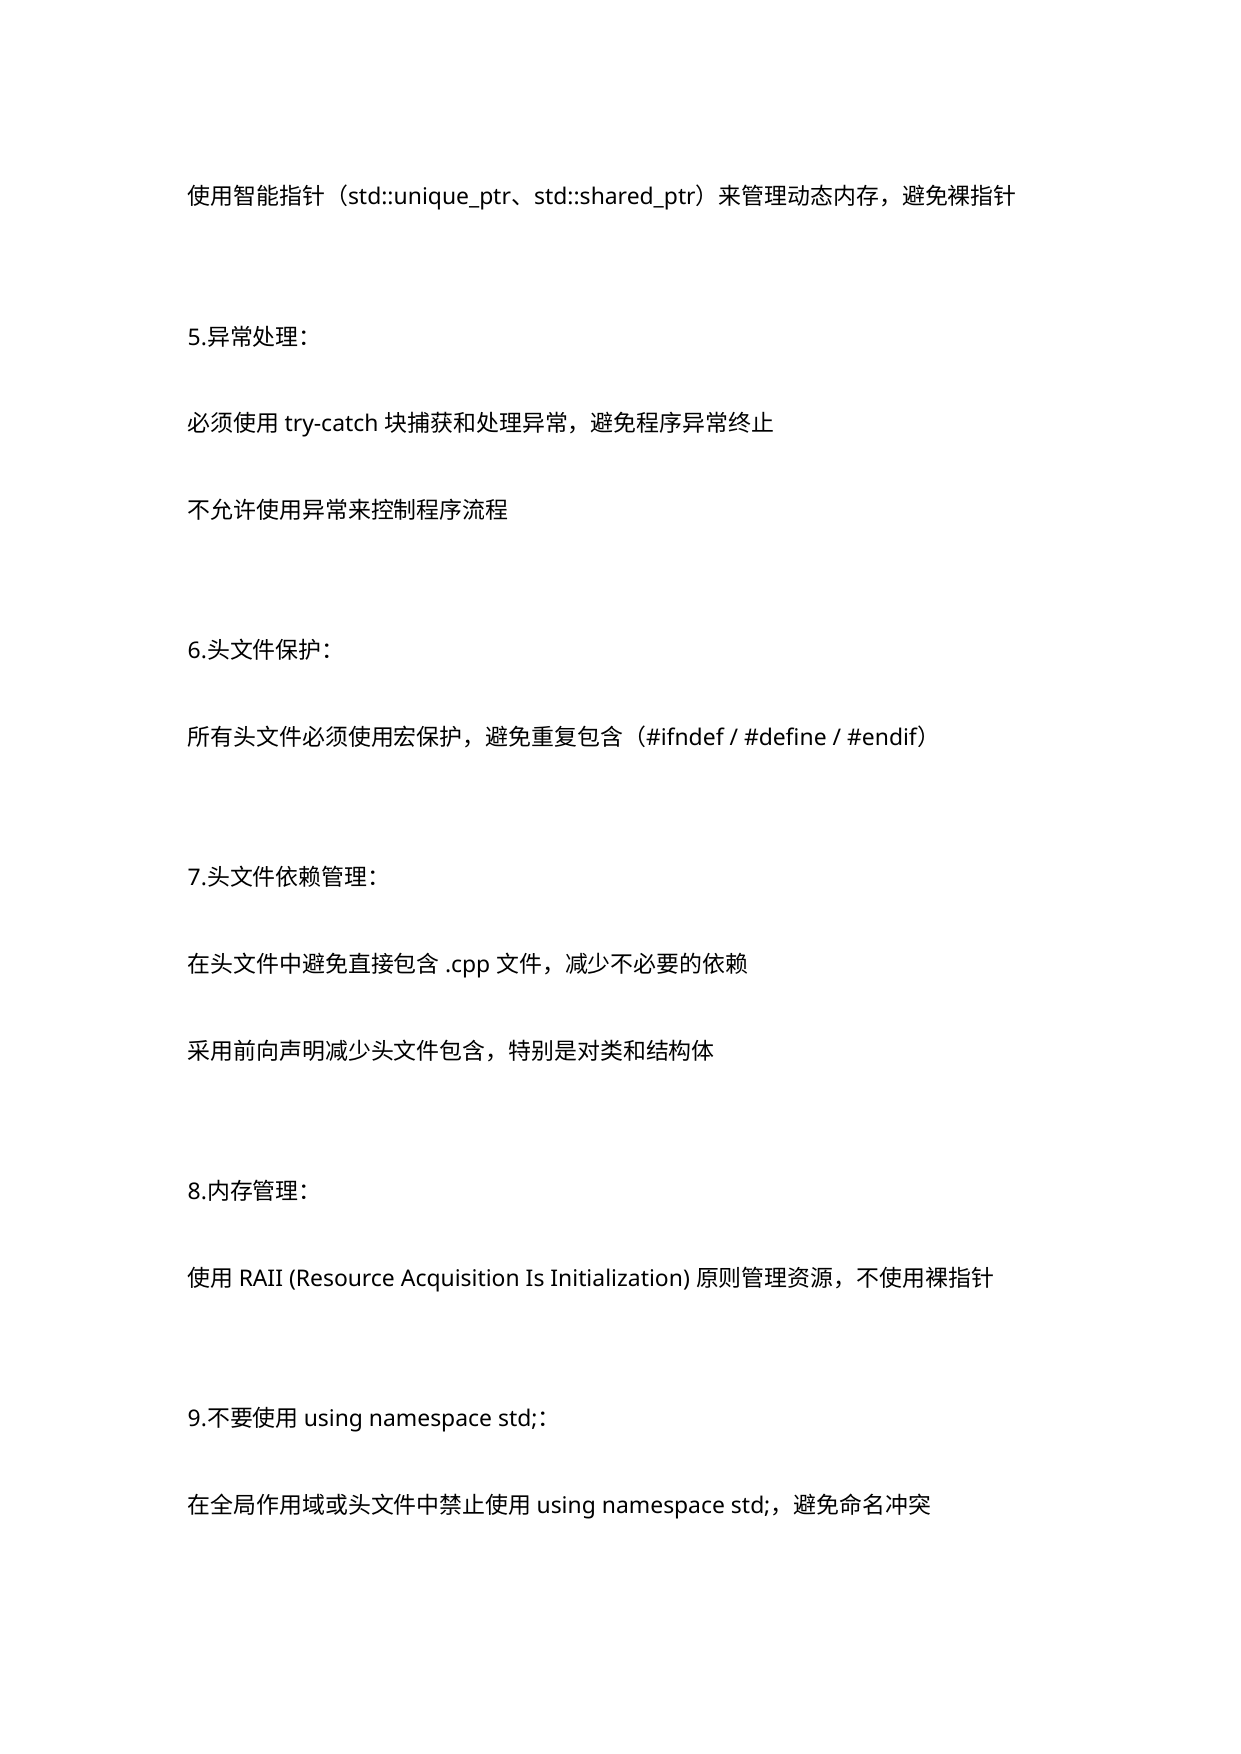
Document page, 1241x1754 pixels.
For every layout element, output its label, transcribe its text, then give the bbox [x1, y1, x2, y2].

text 6.头文件保护： [187, 616, 1053, 681]
text 在头文件中避免直接包含 .cpp 文件，减少不必要的依赖 [187, 930, 1053, 995]
text 9.不要使用 using namespace std;： [187, 1384, 1053, 1449]
text 5.异常处理： [187, 302, 1053, 367]
text 在全局作用域或头文件中禁止使用 using namespace std;，避免命名冲突 [187, 1471, 1053, 1536]
text 使用智能指针（std::unique_ptr、std::shared_ptr）来管理动态内存，避免裸指针 [187, 162, 1053, 227]
text 必须使用 try-catch 块捕获和处理异常，避免程序异常终止 [187, 389, 1053, 454]
text 使用 RAII (Resource Acquisition Is Initialization) 原则管理资源，不使用裸指针 [187, 1244, 1053, 1309]
text 7.头文件依赖管理： [187, 843, 1053, 908]
text 不允许使用异常来控制程序流程 [187, 476, 1053, 541]
text 采用前向声明减少头文件包含，特别是对类和结构体 [187, 1017, 1053, 1082]
text 所有头文件必须使用宏保护，避免重复包含（#ifndef / #define / #endif） [187, 703, 1053, 768]
text 8.内存管理： [187, 1157, 1053, 1222]
